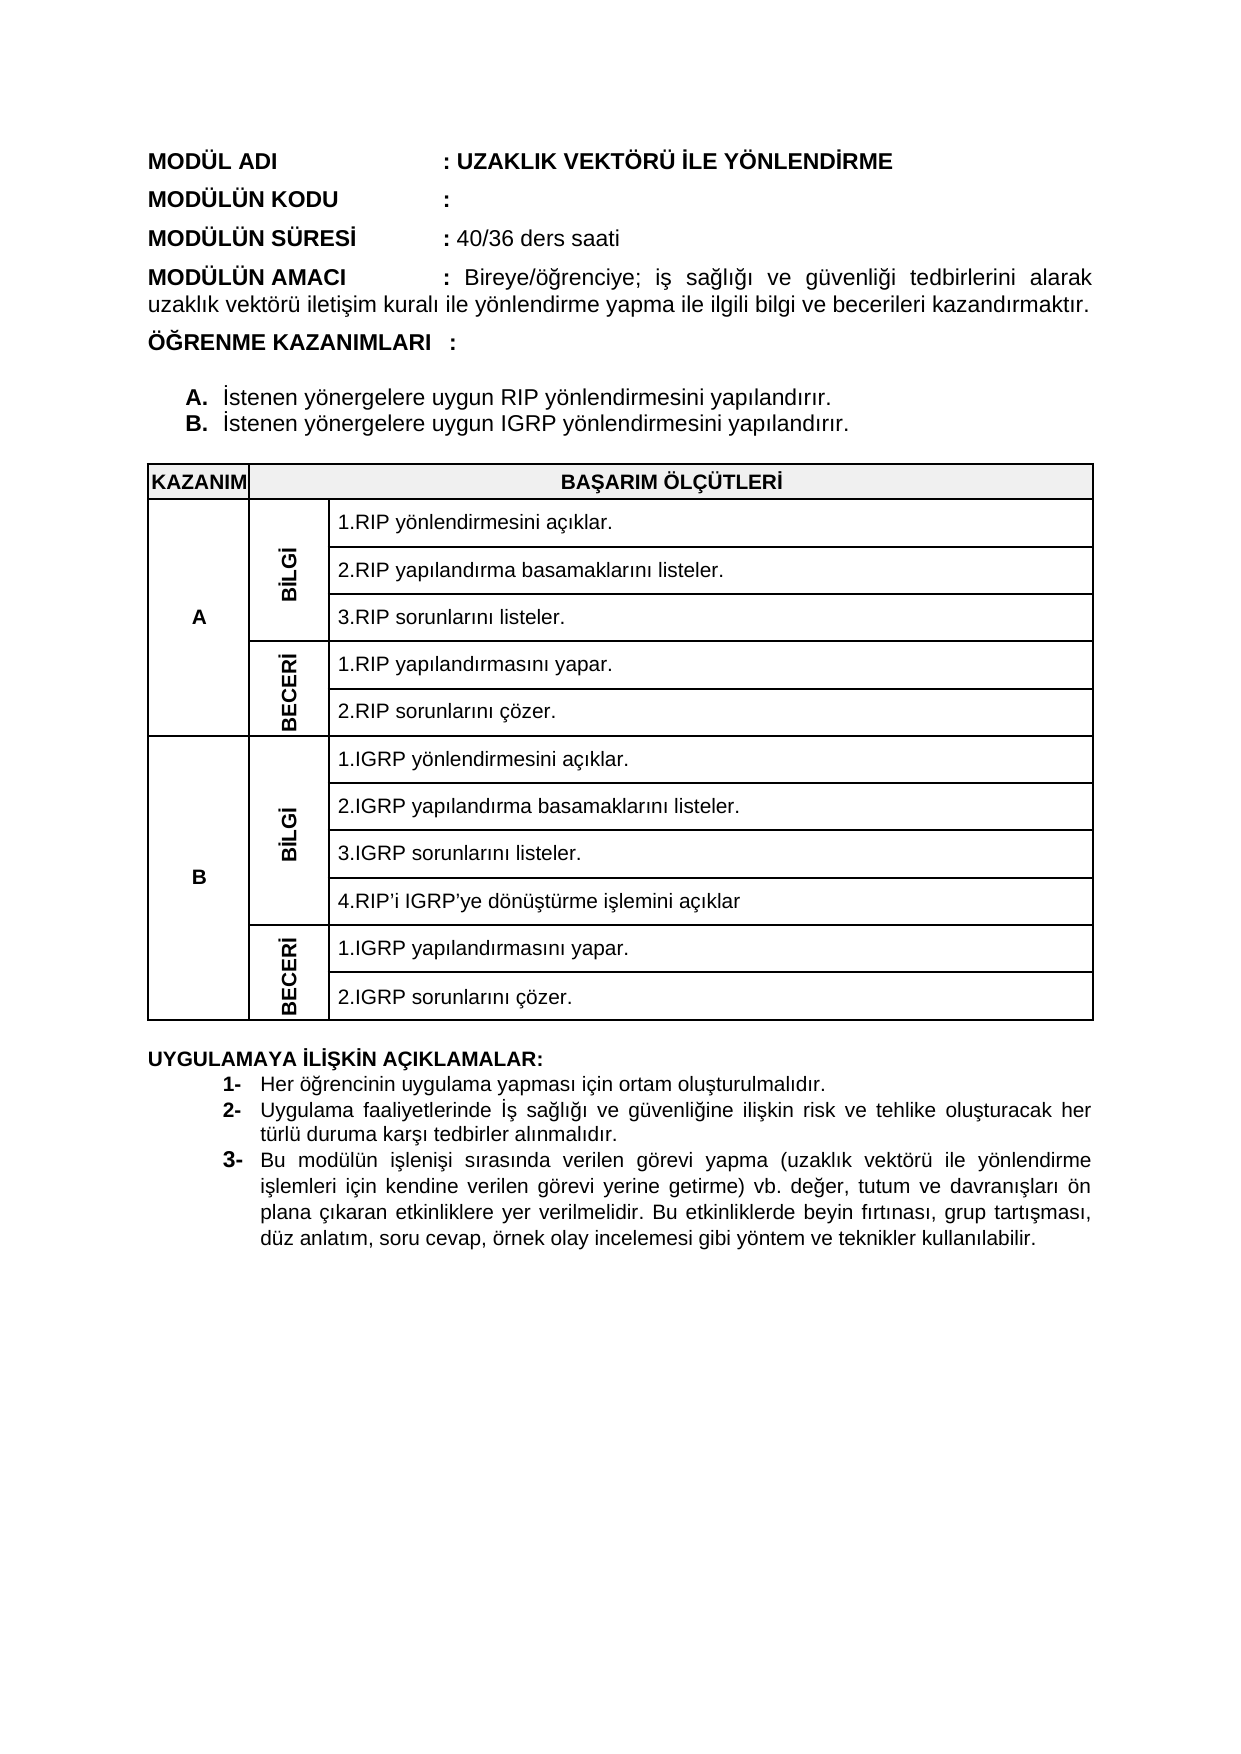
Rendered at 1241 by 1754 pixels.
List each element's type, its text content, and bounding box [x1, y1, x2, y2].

list İstenen yönergelere uygun IGRP yönlendirmesini yapılandırır. [185, 410, 1093, 436]
list İstenen yönergelere uygun RIP yönlendirmesini yapılandırır. [185, 384, 1093, 410]
list Bu modülün işlenişi sırasında verilen görevi yapma (uzaklık vektörü ile yönlendirme işlemleri için kendine verilen görevi yerine getirme) vb. değer, tutum ve davranışları ön plana çıkaran etkinliklere yer verilmelidir. Bu etkinliklerde beyin fırtınası, grup tartışması, düz anlatım, soru cevap, örnek olay incelemesi gibi yöntem ve teknikler kullanılabilir. [223, 1146, 1093, 1250]
text ÖĞRENME KAZANIMLARI : [148, 329, 1093, 356]
table_cell BECERİ [250, 926, 328, 1018]
table_cell 2.RIP sorunlarını çözer. [330, 690, 1092, 735]
text MODÜLÜN AMACI : Bireye/öğrenciye; iş sağlığı ve güvenliği tedbirlerini alarak uzaklık vektörü iletişim kuralı ile yönlendirme yapma ile ilgili bilgi ve becerileri kazandırmaktır. [148, 264, 1093, 317]
table_cell BİLGİ [250, 737, 328, 924]
table_cell 2.IGRP sorunlarını çözer. [330, 973, 1092, 1018]
table_cell BİLGİ [250, 500, 328, 640]
table_cell 1.RIP yapılandırmasını yapar. [330, 642, 1092, 687]
table_header KAZANIM [149, 465, 248, 498]
text MODÜLÜN KODU : [148, 186, 1093, 213]
table_cell A [149, 500, 248, 735]
text MODÜL ADI : UZAKLIK VEKTÖRÜ İLE YÖNLENDİRME [148, 148, 1093, 174]
table_cell 4.RIP’i IGRP’ye dönüştürme işlemini açıklar [330, 879, 1092, 924]
table_cell 2.IGRP yapılandırma basamaklarını listeler. [330, 784, 1092, 829]
table_cell B [149, 737, 248, 1018]
text MODÜLÜN SÜRESİ : 40/36 ders saati [148, 225, 1093, 252]
table_cell 1.RIP yönlendirmesini açıklar. [330, 500, 1092, 546]
table_cell 3.IGRP sorunlarını listeler. [330, 831, 1092, 877]
table_cell 2.RIP yapılandırma basamaklarını listeler. [330, 548, 1092, 593]
list Her öğrencinin uygulama yapması için ortam oluşturulmalıdır. [223, 1072, 1093, 1096]
table_cell BECERİ [250, 642, 328, 735]
text UYGULAMAYA İLİŞKİN AÇIKLAMALAR: [148, 1046, 1093, 1070]
table_cell 1.IGRP yönlendirmesini açıklar. [330, 737, 1092, 782]
list Uygulama faaliyetlerinde İş sağlığı ve güvenliğine ilişkin risk ve tehlike oluşturacak her türlü duruma karşı tedbirler alınmalıdır. [223, 1098, 1093, 1146]
table_cell 1.IGRP yapılandırmasını yapar. [330, 926, 1092, 971]
table_header BAŞARIM ÖLÇÜTLERİ [250, 465, 1092, 498]
table_cell 3.RIP sorunlarını listeler. [330, 595, 1092, 640]
